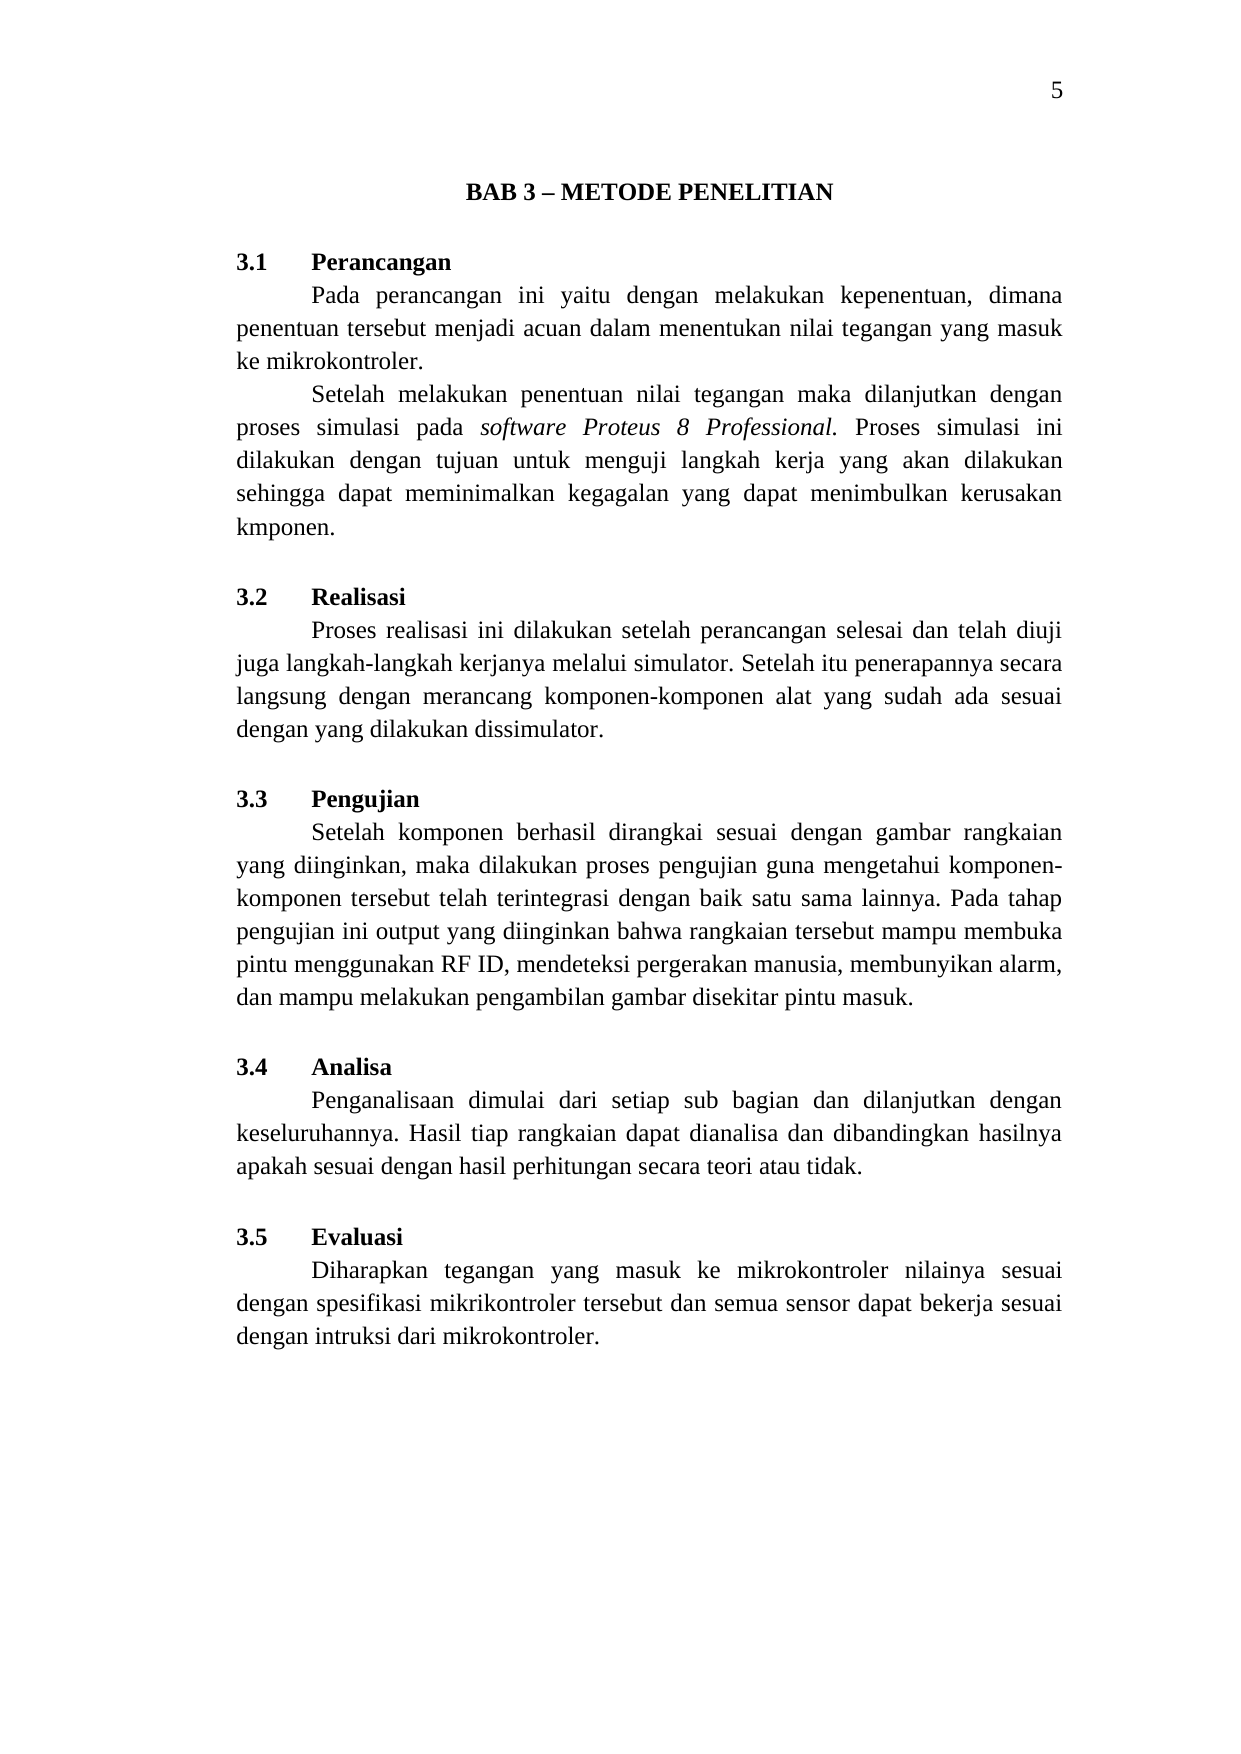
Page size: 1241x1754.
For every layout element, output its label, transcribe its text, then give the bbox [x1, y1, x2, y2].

subtitle BAB 3 – METODE PENELITIAN [236, 177, 1063, 206]
subtitle 3.3 Pengujian [236, 784, 1063, 813]
subtitle 3.4 Analisa [236, 1052, 1063, 1081]
subtitle 3.5 Evaluasi [236, 1222, 1063, 1250]
subtitle 3.2 Realisasi [236, 582, 1063, 611]
text Proses realisasi ini dilakukan setelah perancangan selesai dan telah diuji juga langkah-langkah kerjanya melalui simulator. Setelah itu penerapannya secara langsung dengan merancang komponen-komponen alat yang sudah ada sesuai dengan yang dilakukan dissimulator. [236, 615, 1063, 743]
text Diharapkan tegangan yang masuk ke mikrokontroler nilainya sesuai dengan spesifikasi mikrikontroler tersebut dan semua sensor dapat bekerja sesuai dengan intruksi dari mikrokontroler. [236, 1255, 1063, 1349]
text Setelah komponen berhasil dirangkai sesuai dengan gambar rangkaian yang diinginkan, maka dilakukan proses pengujian guna mengetahui komponen-komponen tersebut telah terintegrasi dengan baik satu sama lainnya. Pada tahap pengujian ini output yang diinginkan bahwa rangkaian tersebut mampu membuka pintu menggunakan RF ID, mendeteksi pergerakan manusia, membunyikan alarm, dan mampu melakukan pengambilan gambar disekitar pintu masuk. [236, 817, 1063, 1011]
text Setelah melakukan penentuan nilai tegangan maka dilanjutkan dengan proses simulasi pada software Proteus 8 Professional. Proses simulasi ini dilakukan dengan tujuan untuk menguji langkah kerja yang akan dilakukan sehingga dapat meminimalkan kegagalan yang dapat menimbulkan kerusakan kmponen. [236, 379, 1063, 540]
subtitle 3.1 Perancangan [236, 247, 1063, 276]
text Pada perancangan ini yaitu dengan melakukan kepenentuan, dimana penentuan tersebut menjadi acuan dalam menentukan nilai tegangan yang masuk ke mikrokontroler. [236, 280, 1063, 375]
text Penganalisaan dimulai dari setiap sub bagian dan dilanjutkan dengan keseluruhannya. Hasil tiap rangkaian dapat dianalisa dan dibandingkan hasilnya apakah sesuai dengan hasil perhitungan secara teori atau tidak. [236, 1085, 1063, 1180]
